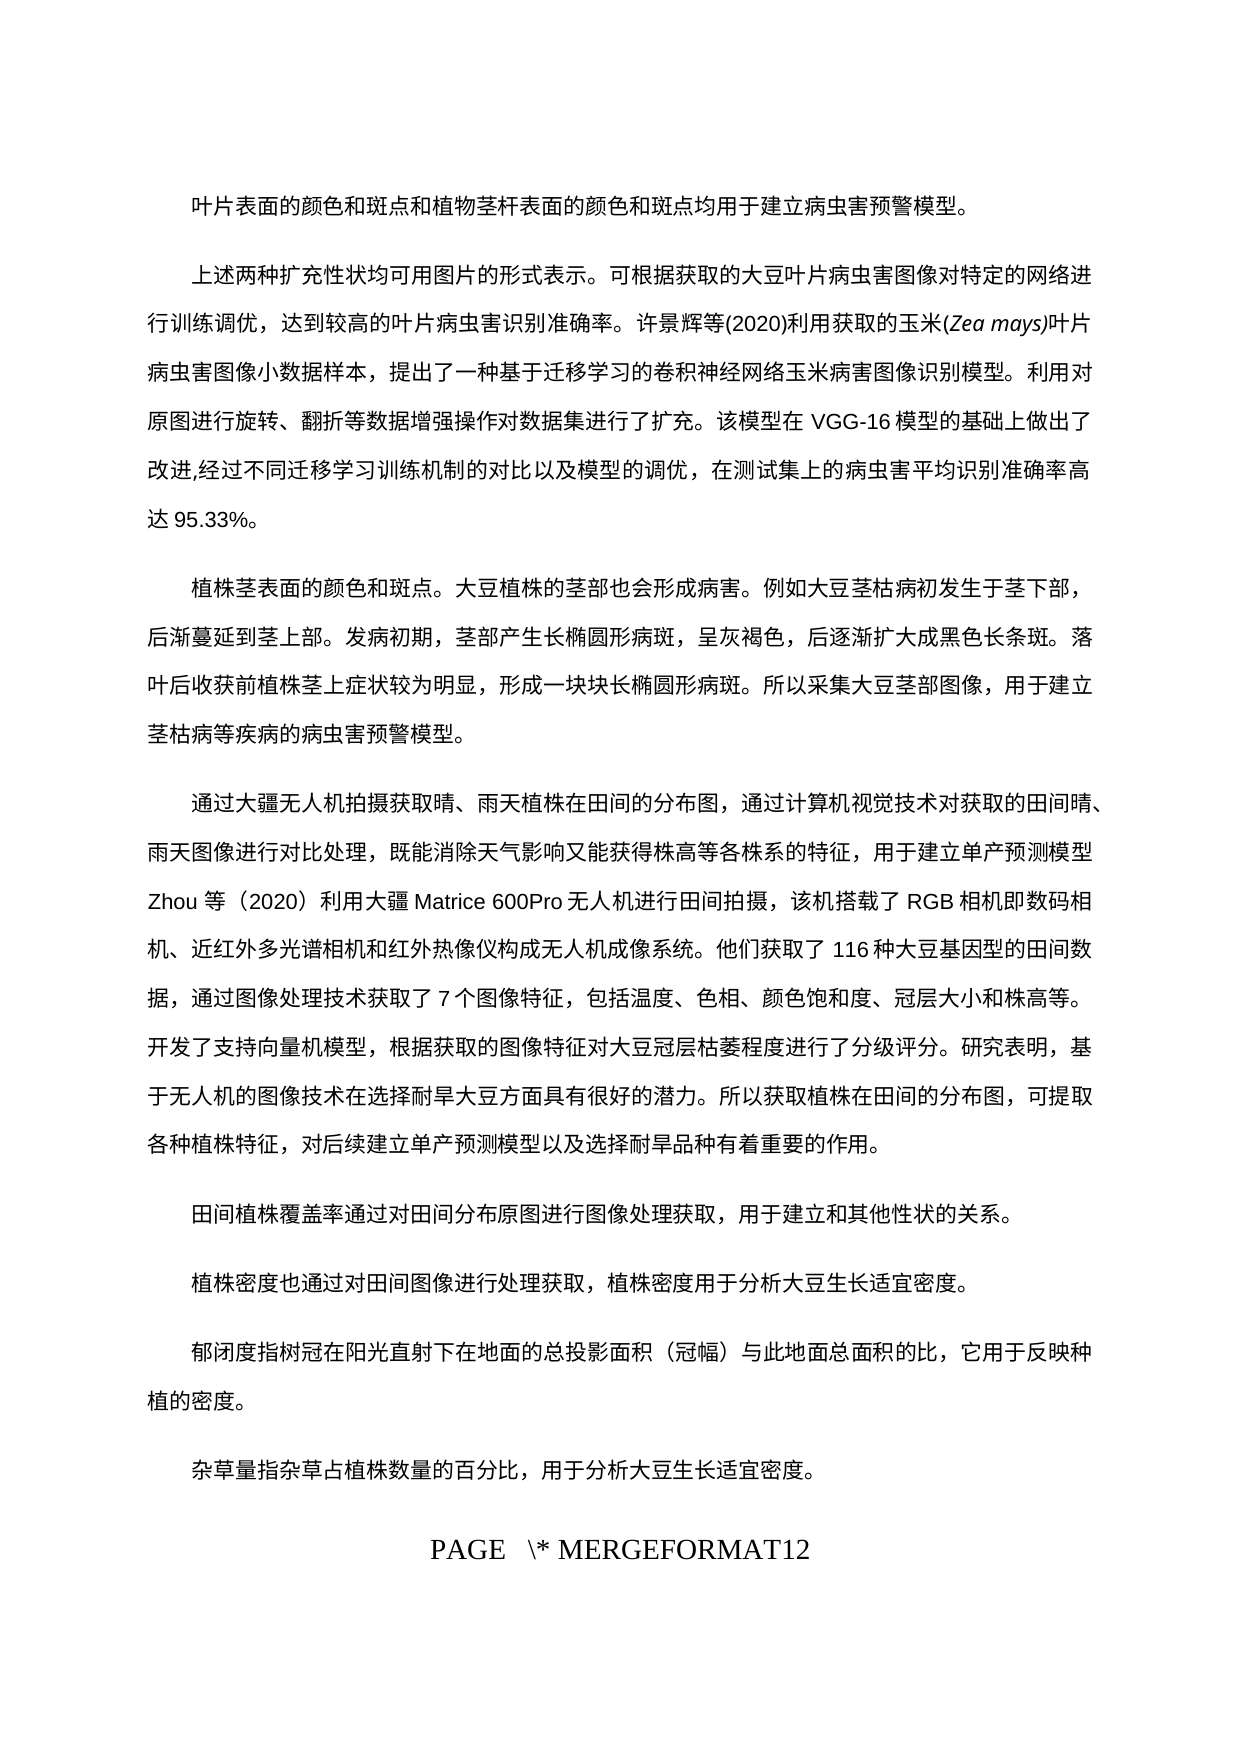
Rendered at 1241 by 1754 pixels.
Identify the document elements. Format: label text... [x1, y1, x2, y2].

text 植株密度也通过对田间图像进行处理获取，植株密度用于分析大豆生长适宜密度。 [148, 1265, 1093, 1298]
text 叶片表面的颜色和斑点和植物茎杆表面的颜色和斑点均用于建立病虫害预警模型。 [148, 188, 1093, 221]
text 杂草量指杂草占植株数量的百分比，用于分析大豆生长适宜密度。 [148, 1452, 1093, 1485]
text 田间植株覆盖率通过对田间分布原图进行图像处理获取，用于建立和其他性状的关系。 [148, 1196, 1093, 1229]
text 植株茎表面的颜色和斑点。大豆植株的茎部也会形成病害。例如大豆茎枯病初发生于茎下部，后渐蔓延到茎上部。发病初期，茎部产生长椭圆形病斑，呈灰褐色，后逐渐扩大成黑色长条斑。落叶后收获前植株茎上症状较为明显，形成一块块长椭圆形病斑。所以采集大豆茎部图像，用于建立茎枯病等疾病的病虫害预警模型。 [148, 570, 1093, 749]
text 通过大疆无人机拍摄获取晴、雨天植株在田间的分布图，通过计算机视觉技术对获取的田间晴、雨天图像进行对比处理，既能消除天气影响又能获得株高等各株系的特征，用于建立单产预测模型。Zhou 等（2020）利用大疆Matrice 600Pro无人机进行田间拍摄，该机搭载了RGB相机即数码相机、近红外多光谱相机和红外热像仪构成无人机成像系统。他们获取了116种大豆基因型的田间数据，通过图像处理技术获取了7个图像特征，包括温度、色相、颜色饱和度、冠层大小和株高等。开发了支持向量机模型，根据获取的图像特征对大豆冠层枯萎程度进行了分级评分。研究表明，基于无人机的图像技术在选择耐旱大豆方面具有很好的潜力。所以获取植株在田间的分布图，可提取各种植株特征，对后续建立单产预测模型以及选择耐旱品种有着重要的作用。 [148, 786, 1093, 1159]
text 上述两种扩充性状均可用图片的形式表示。可根据获取的大豆叶片病虫害图像对特定的网络进行训练调优，达到较高的叶片病虫害识别准确率。许景辉等(2020)利用获取的玉米(Zea mays)叶片病虫害图像小数据样本，提出了一种基于迁移学习的卷积神经网络玉米病害图像识别模型。利用对原图进行旋转、翻折等数据增强操作对数据集进行了扩充。该模型在 VGG-16模型的基础上做出了改进,经过不同迁移学习训练机制的对比以及模型的调优，在测试集上的病虫害平均识别准确率高达95.33%。 [148, 257, 1093, 534]
text 郁闭度指树冠在阳光直射下在地面的总投影面积（冠幅）与此地面总面积的比，它用于反映种植的密度。 [148, 1334, 1093, 1416]
